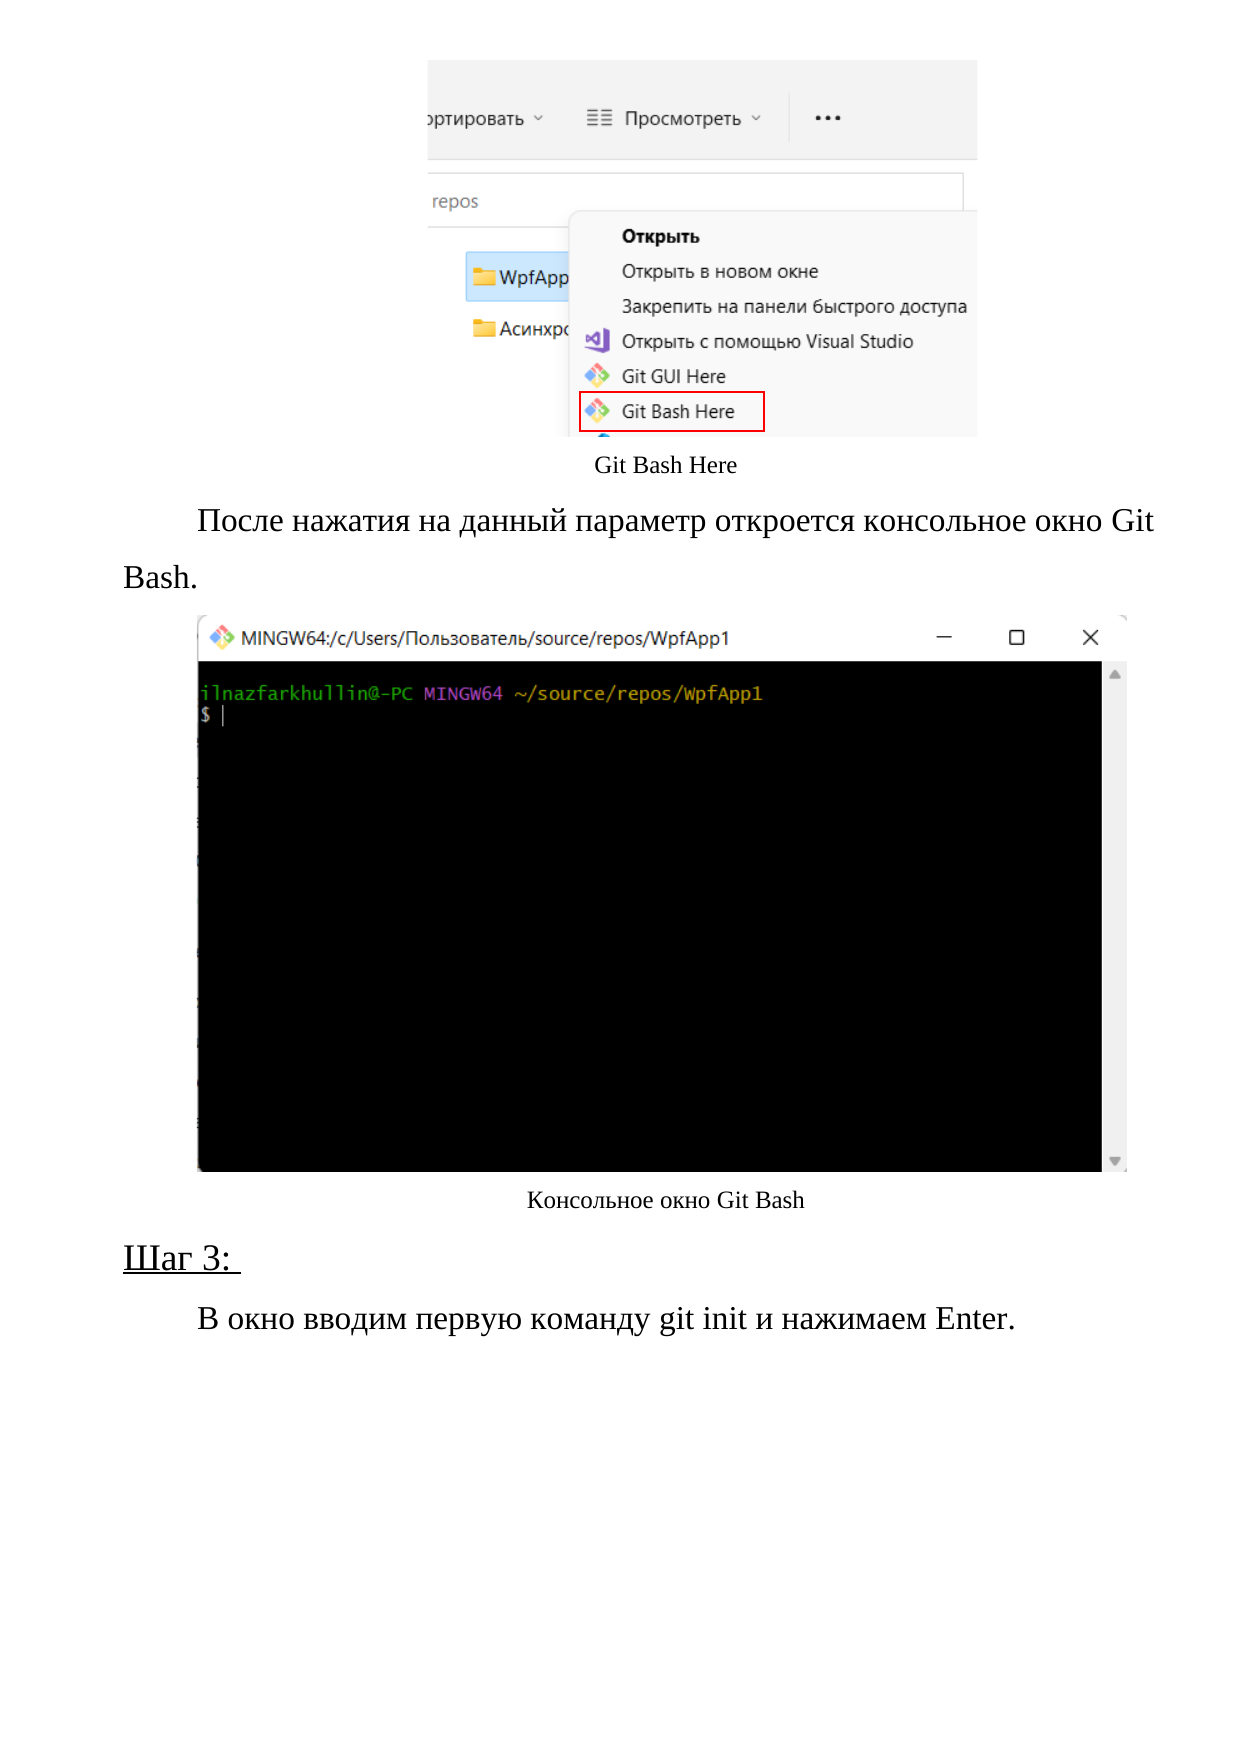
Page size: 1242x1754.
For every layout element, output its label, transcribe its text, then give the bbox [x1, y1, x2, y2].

picture [196, 615, 1127, 1172]
text Шаг 3: [123, 1235, 1208, 1278]
text Консольное окно Git Bash [123, 1185, 1208, 1214]
text После нажатия на данный параметр откроется консольное окно Git Bash. [123, 500, 1208, 596]
picture [427, 60, 978, 437]
text В окно вводим первую команду git init и нажимаем Enter. [123, 1298, 1208, 1337]
text Git Bash Here [123, 451, 1208, 479]
